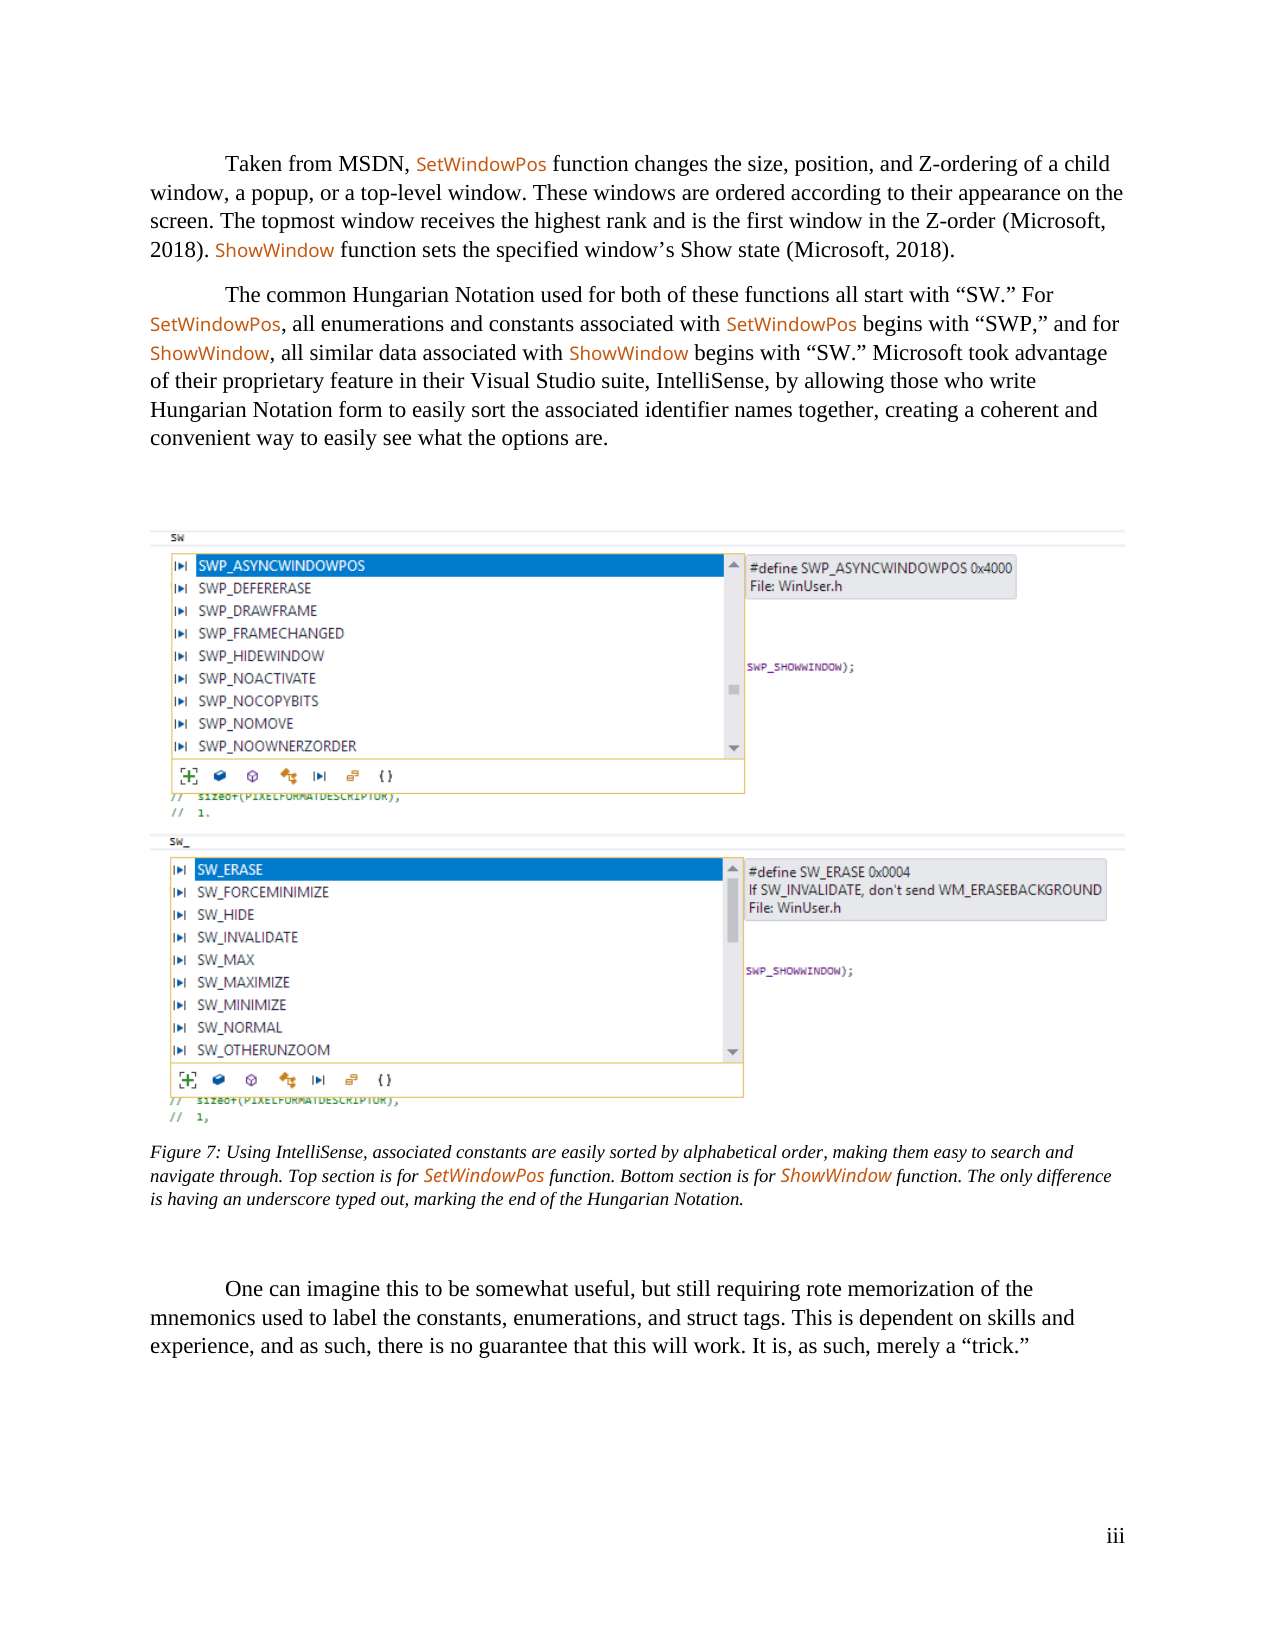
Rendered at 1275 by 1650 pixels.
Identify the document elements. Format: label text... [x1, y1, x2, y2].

text One can imagine this to be somewhat useful, but still requiring rote memorization of the mnemonics used to label the constants, enumerations, and struct tags. This is dependent on skills and experience, and as such, there is no guarantee that this will work. It is, as such, merely a “trick.” [150, 1276, 1125, 1359]
text Taken from MSDN, SetWindowPos function changes the size, position, and Z-ordering of a child window, a popup, or a top-level window. These windows are ordered according to their appearance on the screen. The topmost window receives the highest rank and is the first window in the Z-order. ShowWindow function sets the specified window’s Show state. [150, 150, 1125, 262]
text Figure 7: Using IntelliSense, associated constants are easily sorted by alphabetical order, making them easy to search and navigate through. Top section is for SetWindowPos function. Bottom section is for ShowWindow function. The only difference is having an underscore typed out, marking the end of the Hungarian Notation. [150, 1141, 1125, 1209]
picture [150, 514, 1125, 1123]
text The common Hungarian Notation used for both of these functions all start with “SW.” For SetWindowPos, all enumerations and constants associated with SetWindowPos begins with “SWP,” and for ShowWindow, all similar data associated with ShowWindow begins with “SW.” Microsoft took advantage of their proprietary feature in their Visual Studio suite, IntelliSense, by allowing those who write Hungarian Notation form to easily sort the associated identifier names together, creating a coherent and convenient way to easily see what the options are. [150, 281, 1125, 451]
